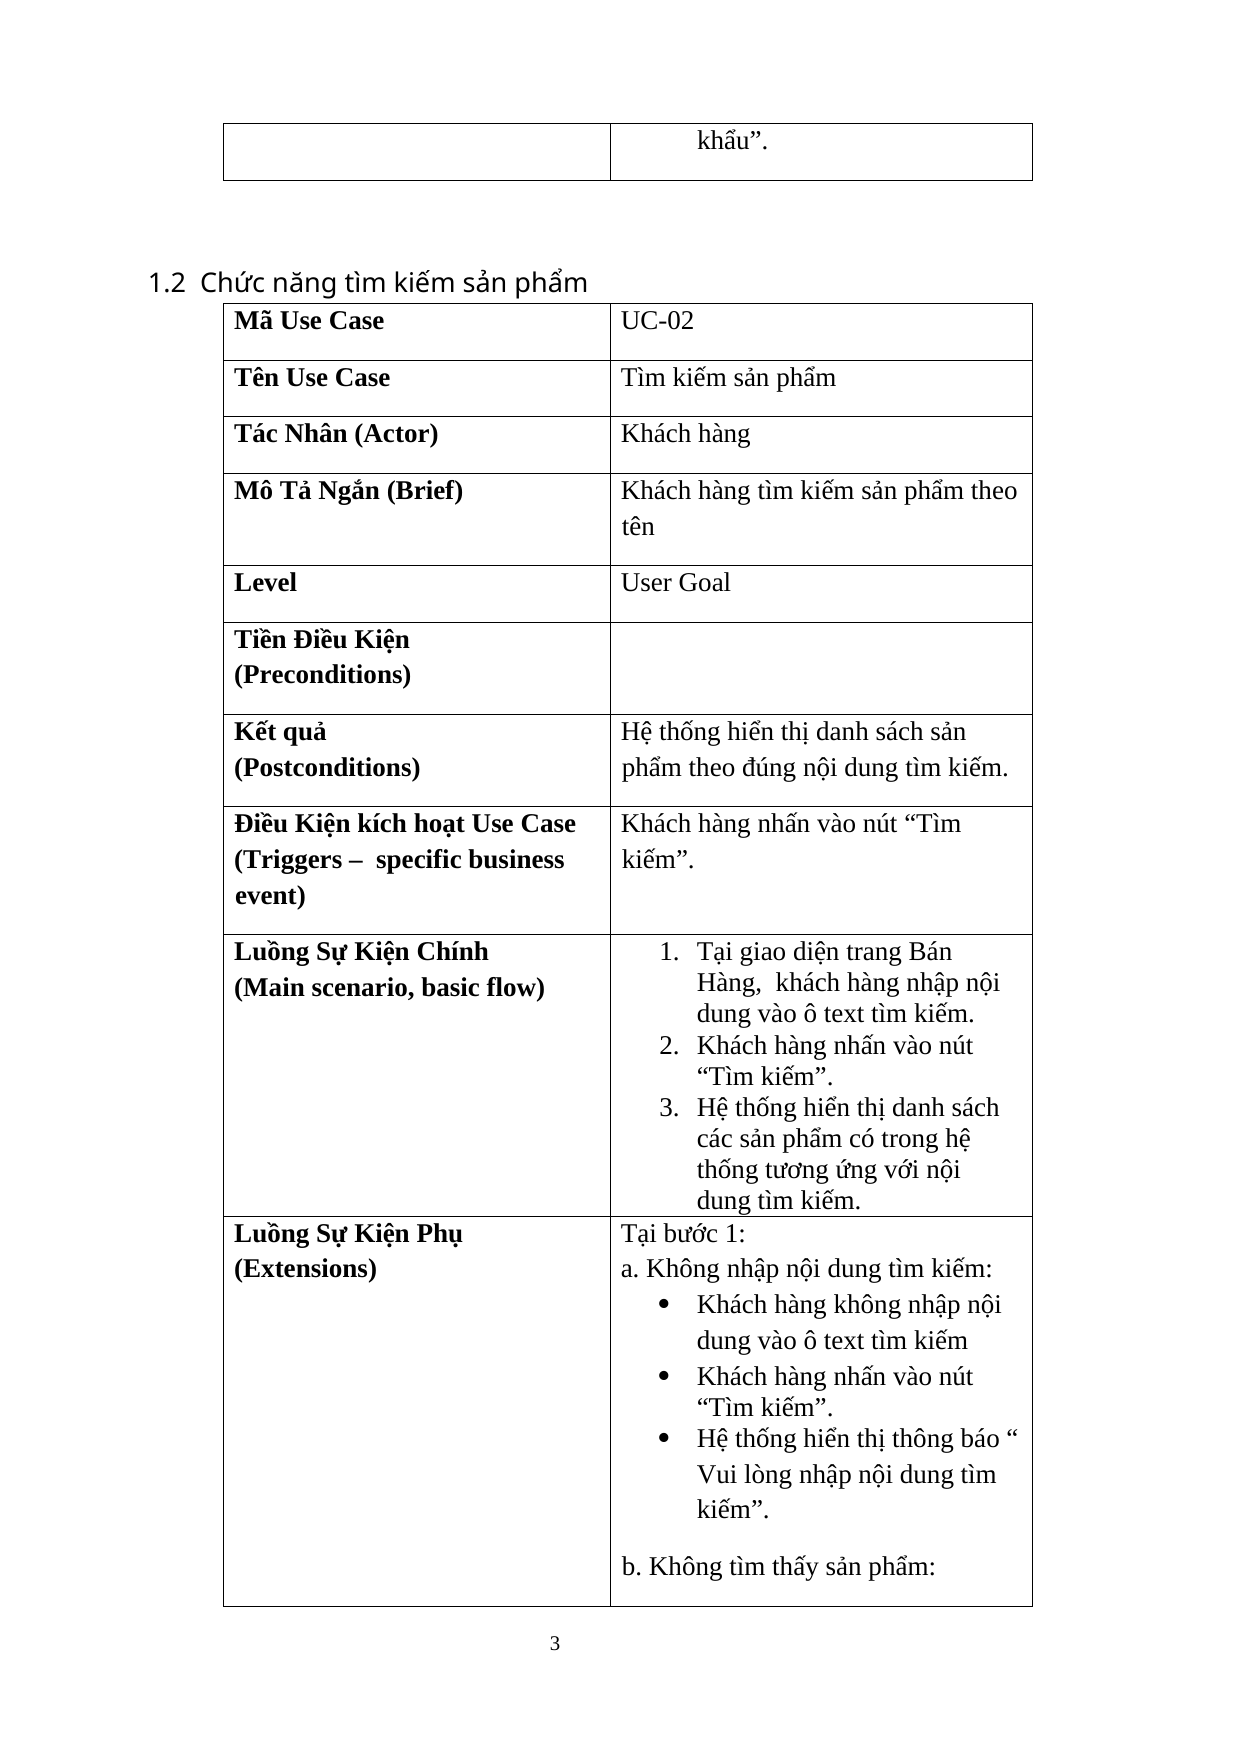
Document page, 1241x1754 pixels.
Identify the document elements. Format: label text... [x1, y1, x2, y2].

table_cell Hệ thống hiển thị danh sách sản phẩm theo đúng nội dung tìm kiếm. [611, 715, 1032, 806]
table_cell User Goal [611, 566, 1032, 622]
table_header UC-02 [611, 304, 1032, 360]
table_cell Khách hàng tìm kiếm sản phẩm theo tên [611, 474, 1032, 565]
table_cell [611, 124, 1032, 180]
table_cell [224, 124, 610, 180]
table_cell Kết quả (Postconditions) [224, 715, 610, 806]
table_cell Khách hàng [611, 417, 1032, 473]
table_cell Tại giao diện trang Bán Hàng, khách hàng nhập nội dung vào ô text tìm kiếm. Khách hàng nhấn vào nút “Tìm kiếm”. Hệ thống hiển thị danh sách các sản phẩm có trong hệ thống tương ứng với nội dung tìm kiếm. [611, 935, 1032, 1216]
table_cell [611, 1217, 1032, 1606]
table_cell Tác Nhân (Actor) [224, 417, 610, 473]
table_cell Mô Tả Ngắn (Brief) [224, 474, 610, 565]
table_cell Tên Use Case [224, 361, 610, 416]
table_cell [224, 1217, 610, 1606]
table_cell Điều Kiện kích hoạt Use Case (Triggers – specific business event) [224, 807, 610, 934]
table_cell Level [224, 566, 610, 622]
subtitle 1.2 Chức năng tìm kiếm sản phẩm [148, 263, 1033, 300]
table_cell [611, 623, 1032, 714]
table_header Mã Use Case [224, 304, 610, 360]
table_cell Khách hàng nhấn vào nút “Tìm kiếm”. [611, 807, 1032, 934]
table_cell Tìm kiếm sản phẩm [611, 361, 1032, 416]
table_cell Tiền Điều Kiện (Preconditions) [224, 623, 610, 714]
table_cell Luồng Sự Kiện Chính (Main scenario, basic flow) [224, 935, 610, 1216]
